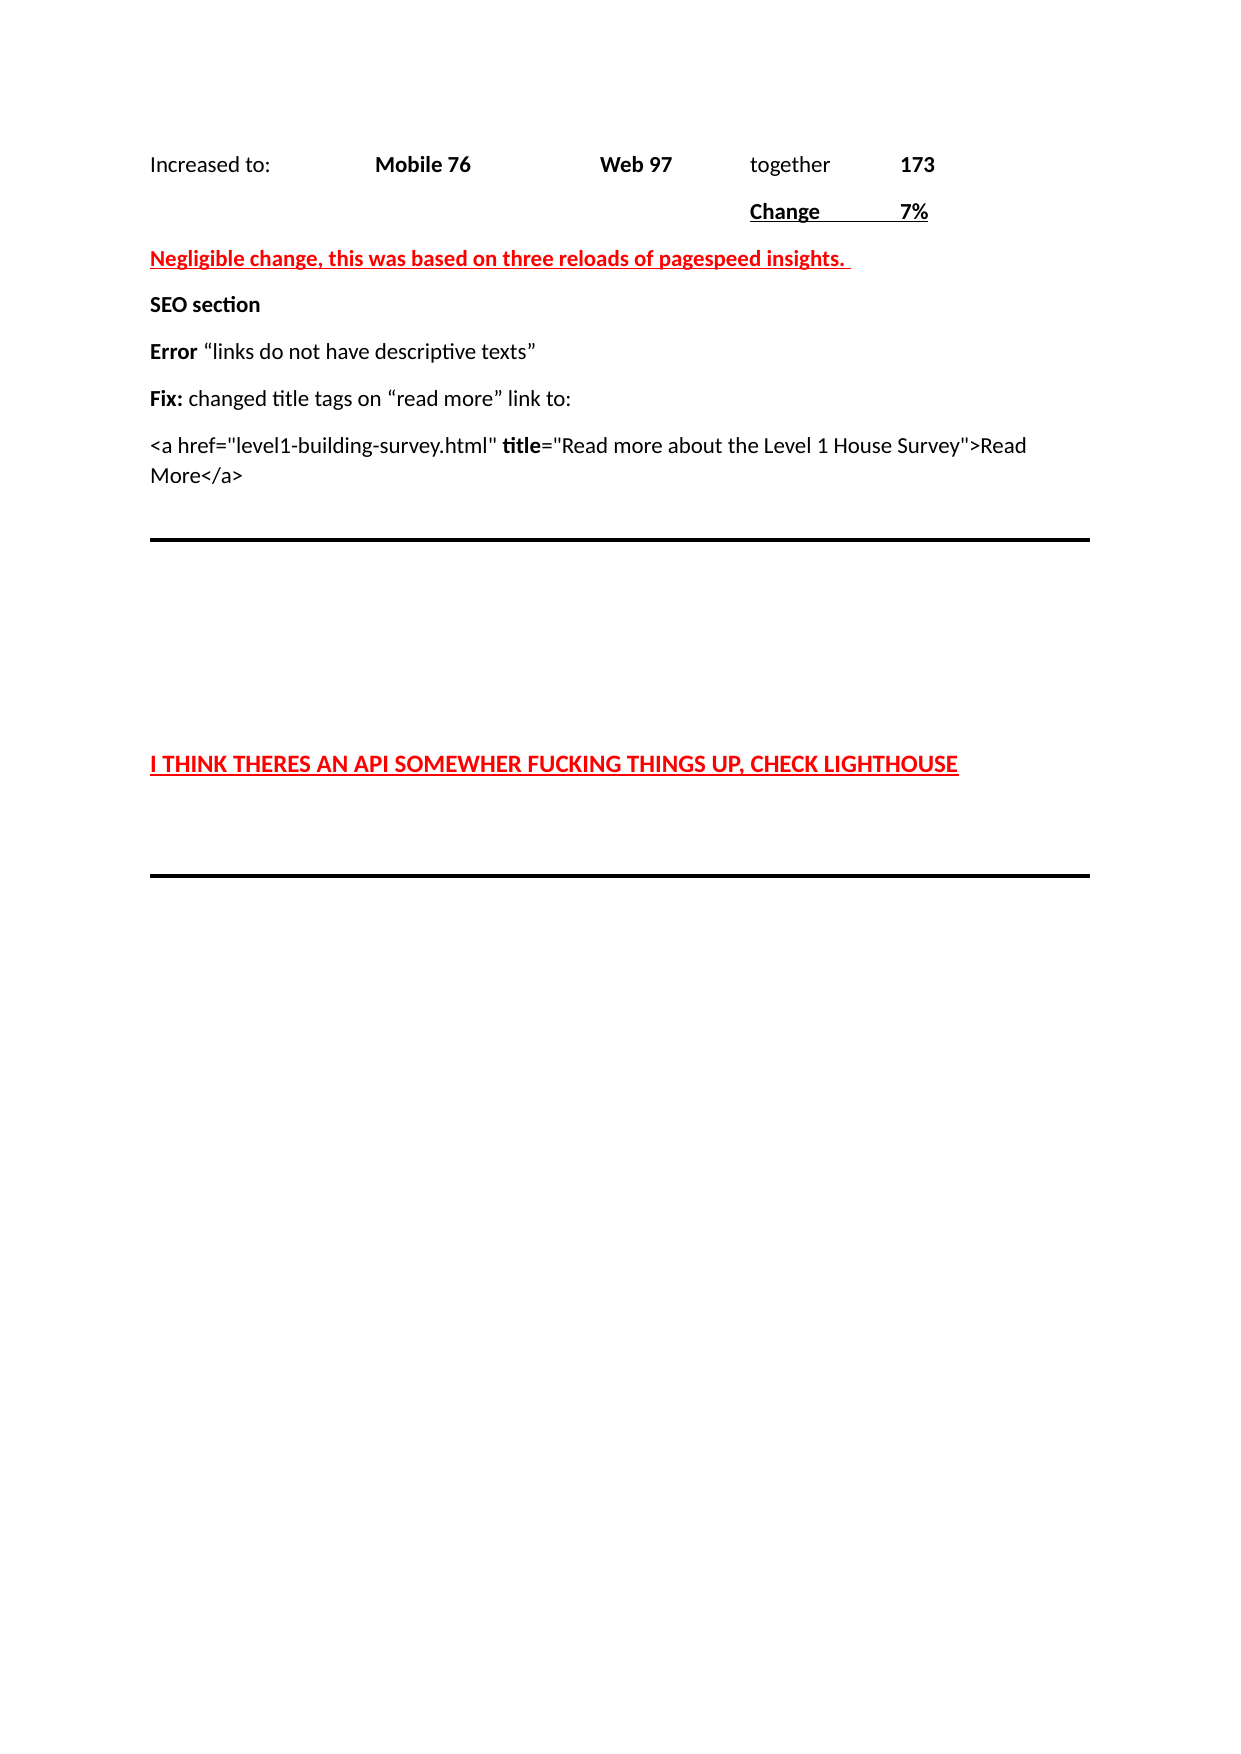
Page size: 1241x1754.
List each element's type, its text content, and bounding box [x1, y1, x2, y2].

text Negligible change, this was based on three reloads of pagespeed insights. [150, 244, 1090, 272]
text Fix: changed title tags on “read more” link to: [150, 384, 1090, 412]
text I THINK THERES AN API SOMEWHER FUCKING THINGS UP, CHECK LIGHTHOUSE [150, 748, 1090, 778]
text Increased to: Mobile 76 Web 97 together 173 [150, 150, 1090, 178]
text Error “links do not have descriptive texts” [150, 337, 1090, 366]
text <a href="level1-building-survey.html" title="Read more about the Level 1 House Survey">Read More</a> [150, 431, 1090, 489]
text SEO section [150, 291, 1090, 319]
text Change 7% [150, 197, 1090, 225]
